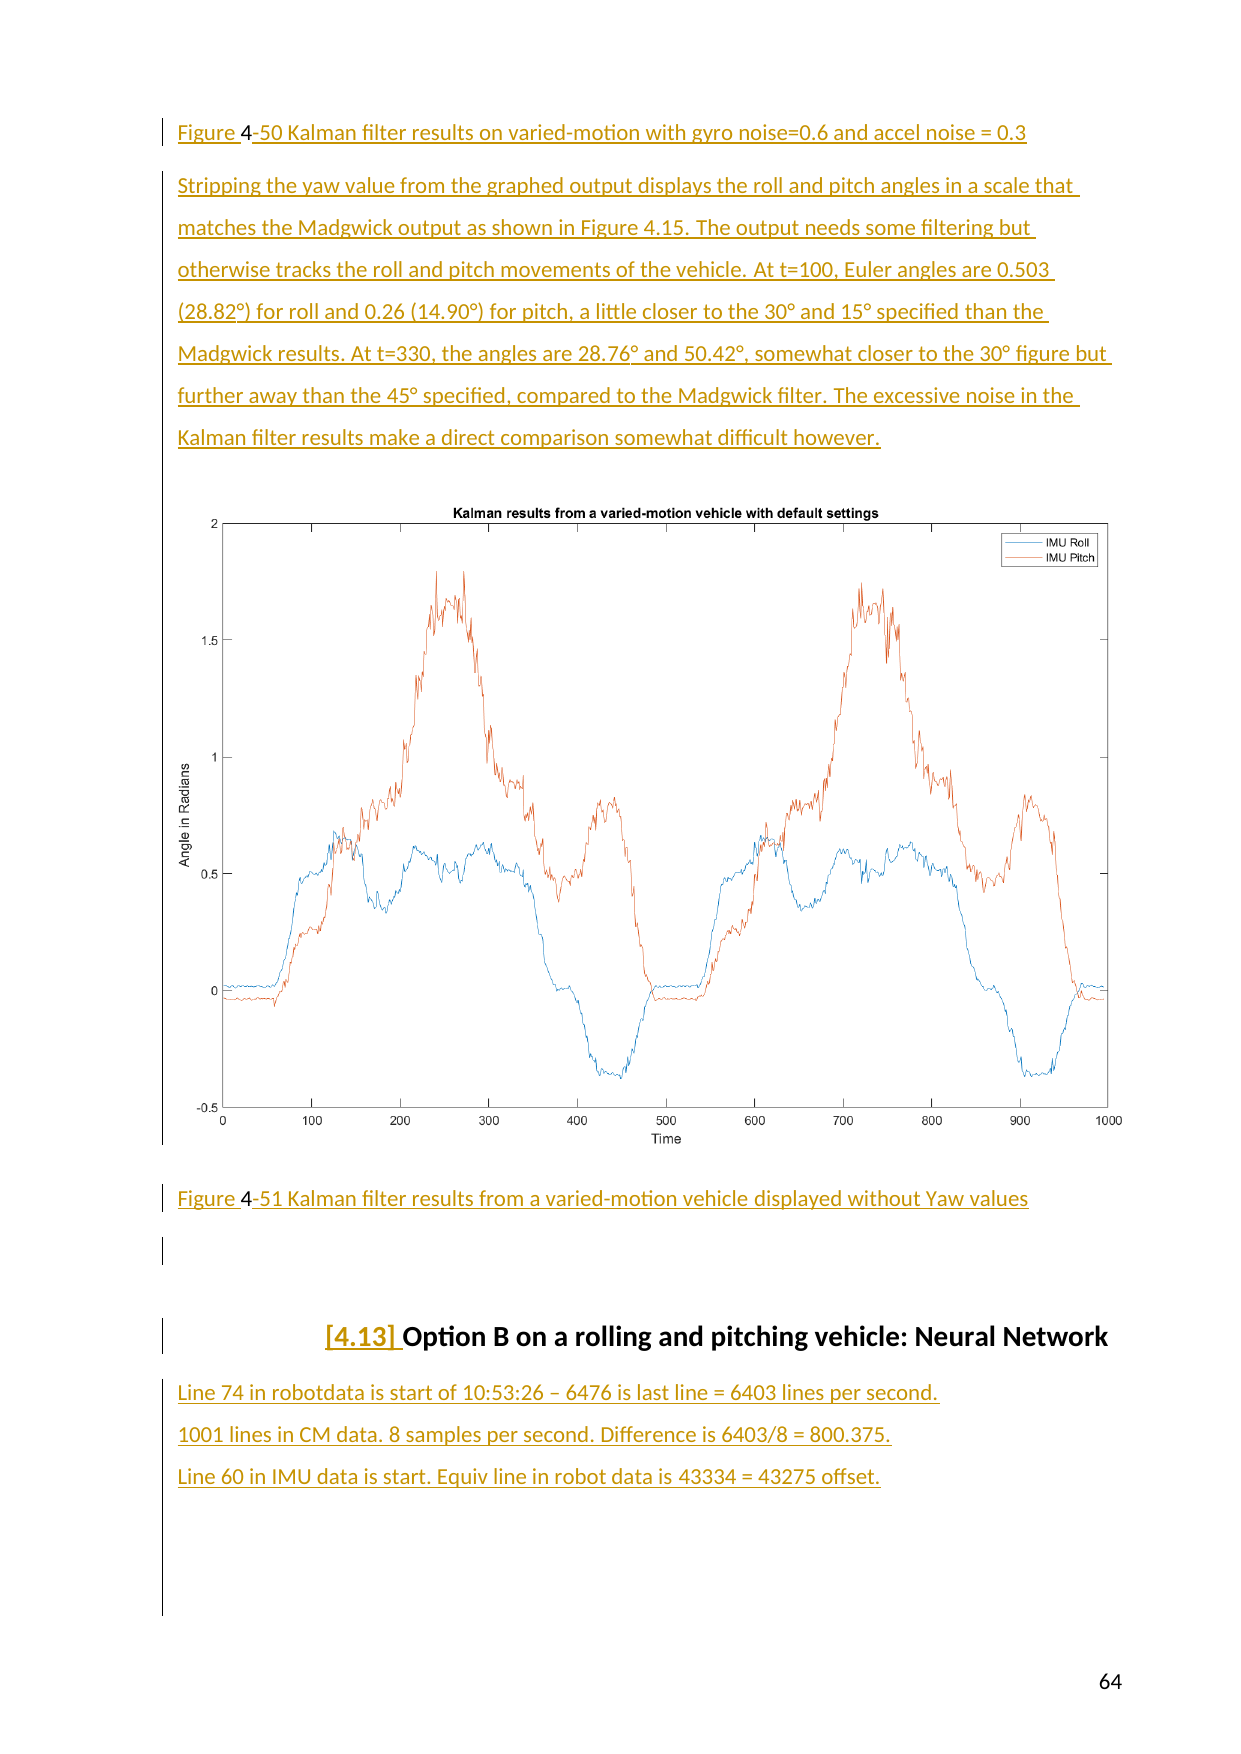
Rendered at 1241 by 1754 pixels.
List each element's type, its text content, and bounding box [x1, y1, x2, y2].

subtitle Option B on a rolling and pitching vehicle: Neural Network [325, 1318, 1122, 1353]
text 4 [177, 118, 1122, 146]
picture [177, 507, 1123, 1145]
text 4 [177, 1184, 1122, 1212]
